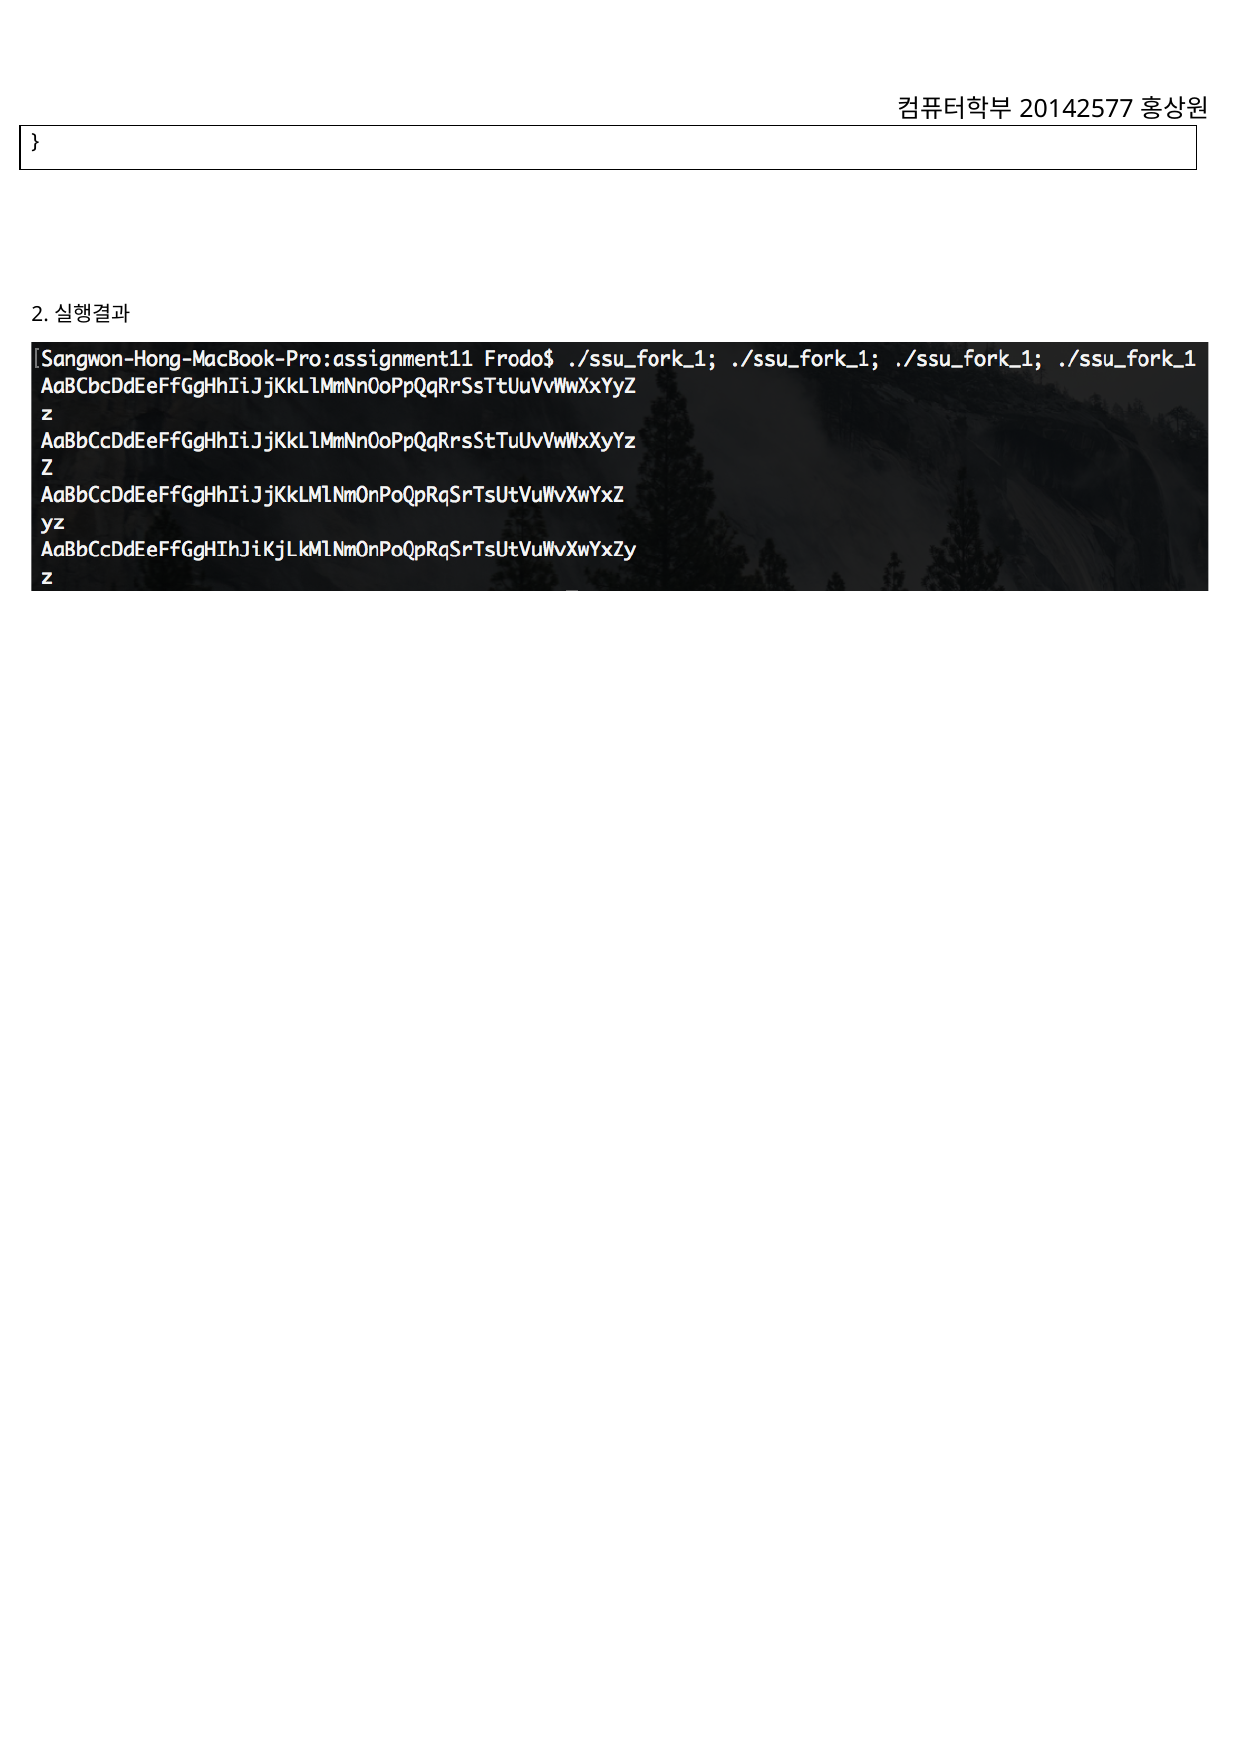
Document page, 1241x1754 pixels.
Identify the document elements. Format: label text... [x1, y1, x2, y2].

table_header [21, 126, 1196, 169]
text 2. 실행결과 [31, 297, 1209, 328]
picture [31, 342, 1209, 591]
